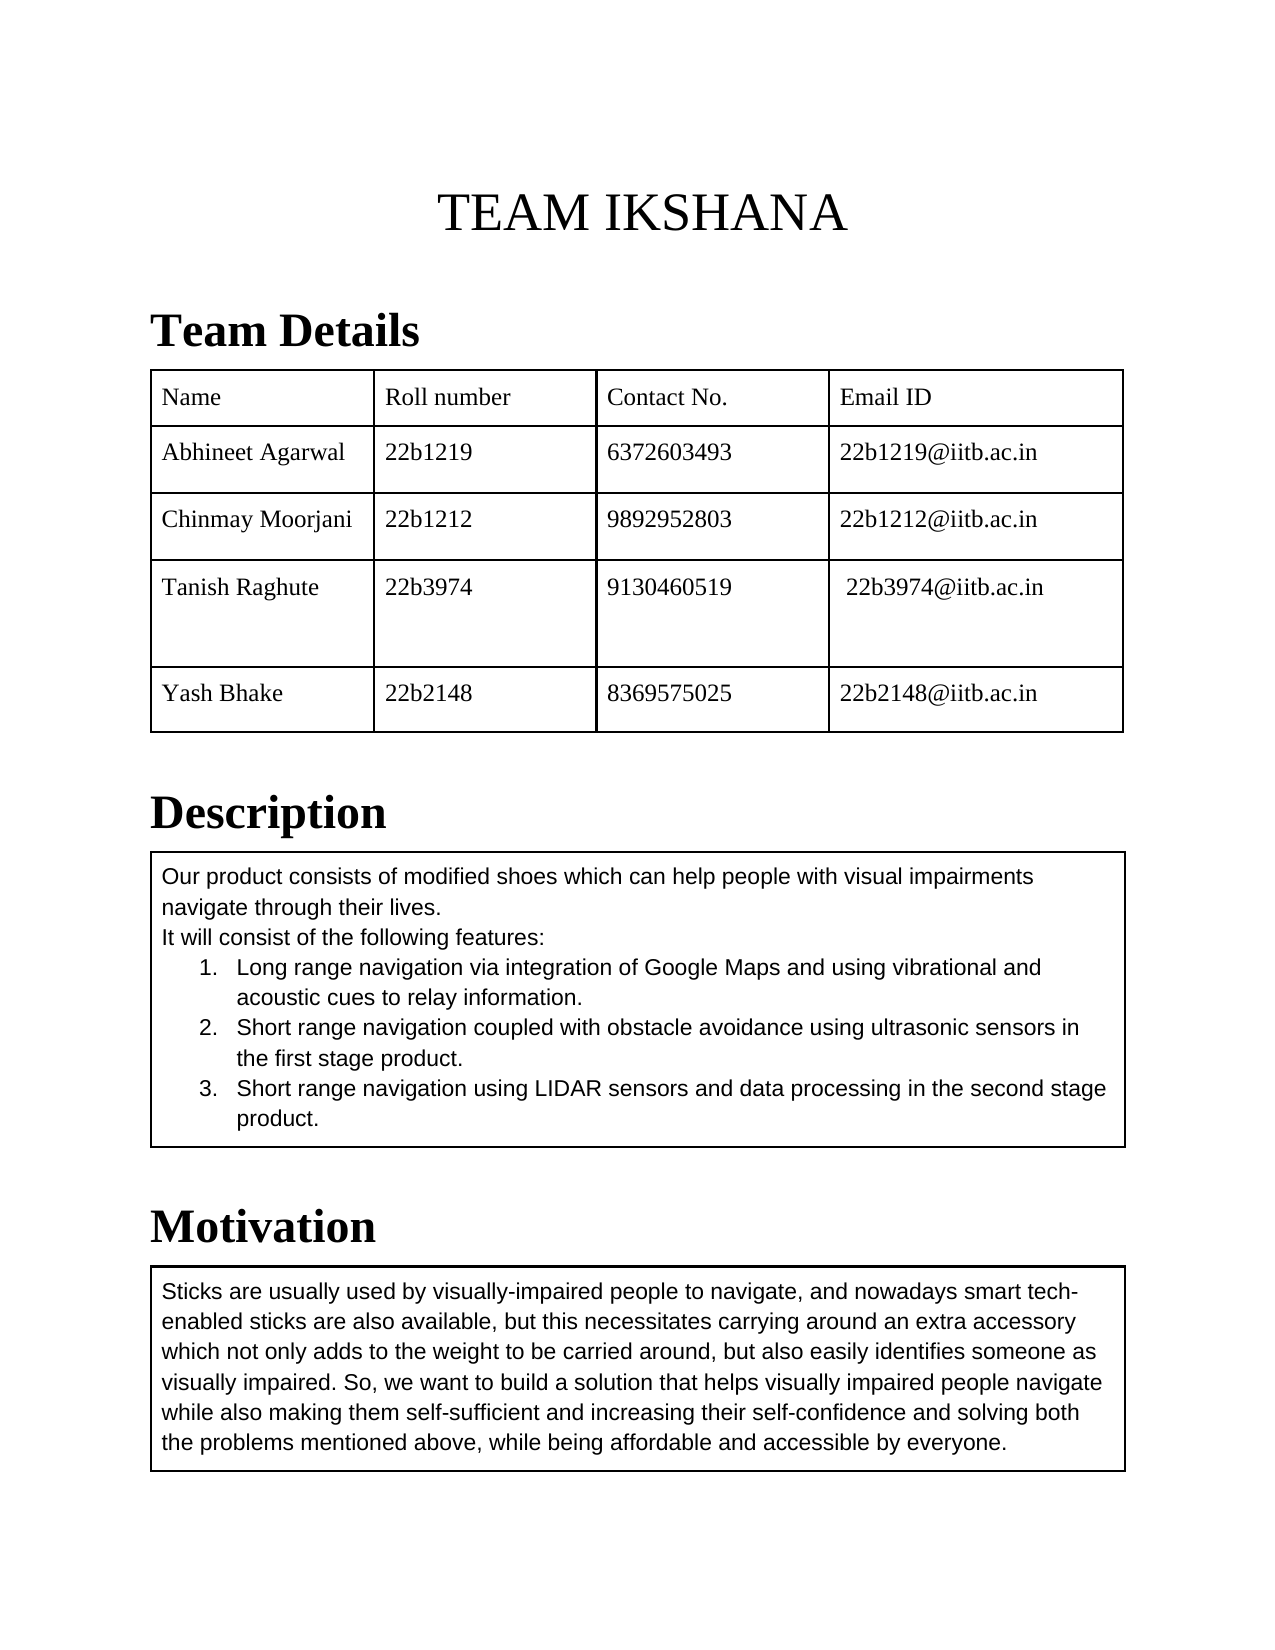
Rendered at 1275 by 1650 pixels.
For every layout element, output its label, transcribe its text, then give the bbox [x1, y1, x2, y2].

table_cell Yash Bhake [152, 668, 373, 731]
table_cell 22b2148 [375, 668, 595, 731]
table_header Sticks are usually used by visually-impaired people to navigate, and nowadays smart tech-enabled sticks are also available, but this necessitates carrying around an extra accessory which not only adds to the weight to be carried around, but also easily identifies someone as visually impaired. So, we want to build a solution that helps visually impaired people navigate while also making them self-sufficient and increasing their self-confidence and solving both the problems mentioned above, while being affordable and accessible by everyone. [152, 1268, 1124, 1469]
subtitle Description [150, 783, 1125, 838]
subtitle Team Details [150, 302, 1125, 357]
table_header Contact No. [598, 371, 828, 425]
subtitle Motivation [150, 1198, 1125, 1253]
table_cell Tanish Raghute [152, 561, 373, 666]
table_cell 22b1212 [375, 494, 595, 559]
table_header Our product consists of modified shoes which can help people with visual impairments navigate through their lives. It will consist of the following features: Long range navigation via integration of Google Maps and using vibrational and acoustic cues to relay information. Short range navigation coupled with obstacle avoidance using ultrasonic sensors in the first stage product. Short range navigation using LIDAR sensors and data processing in the second stage product. [152, 853, 1124, 1146]
text TEAM IKSHANA [29, 180, 1256, 242]
table_cell 9892952803 [598, 494, 828, 559]
table_cell 22b3974 [375, 561, 595, 666]
table_cell Chinmay Moorjani [152, 494, 373, 559]
table_cell 22b1219 [375, 427, 595, 492]
table_cell 22b2148@iitb.ac.in [830, 668, 1122, 731]
table_cell 22b1212@iitb.ac.in [830, 494, 1122, 559]
table_header Roll number [375, 371, 595, 425]
table_cell 8369575025 [598, 668, 828, 731]
table_header Name [152, 371, 373, 425]
table_cell 6372603493 [598, 427, 828, 492]
table_cell Abhineet Agarwal [152, 427, 373, 492]
table_header Email ID [830, 371, 1122, 425]
table_cell 22b1219@iitb.ac.in [830, 427, 1122, 492]
table_cell 22b3974@iitb.ac.in [830, 561, 1122, 666]
table_cell 9130460519 [598, 561, 828, 666]
